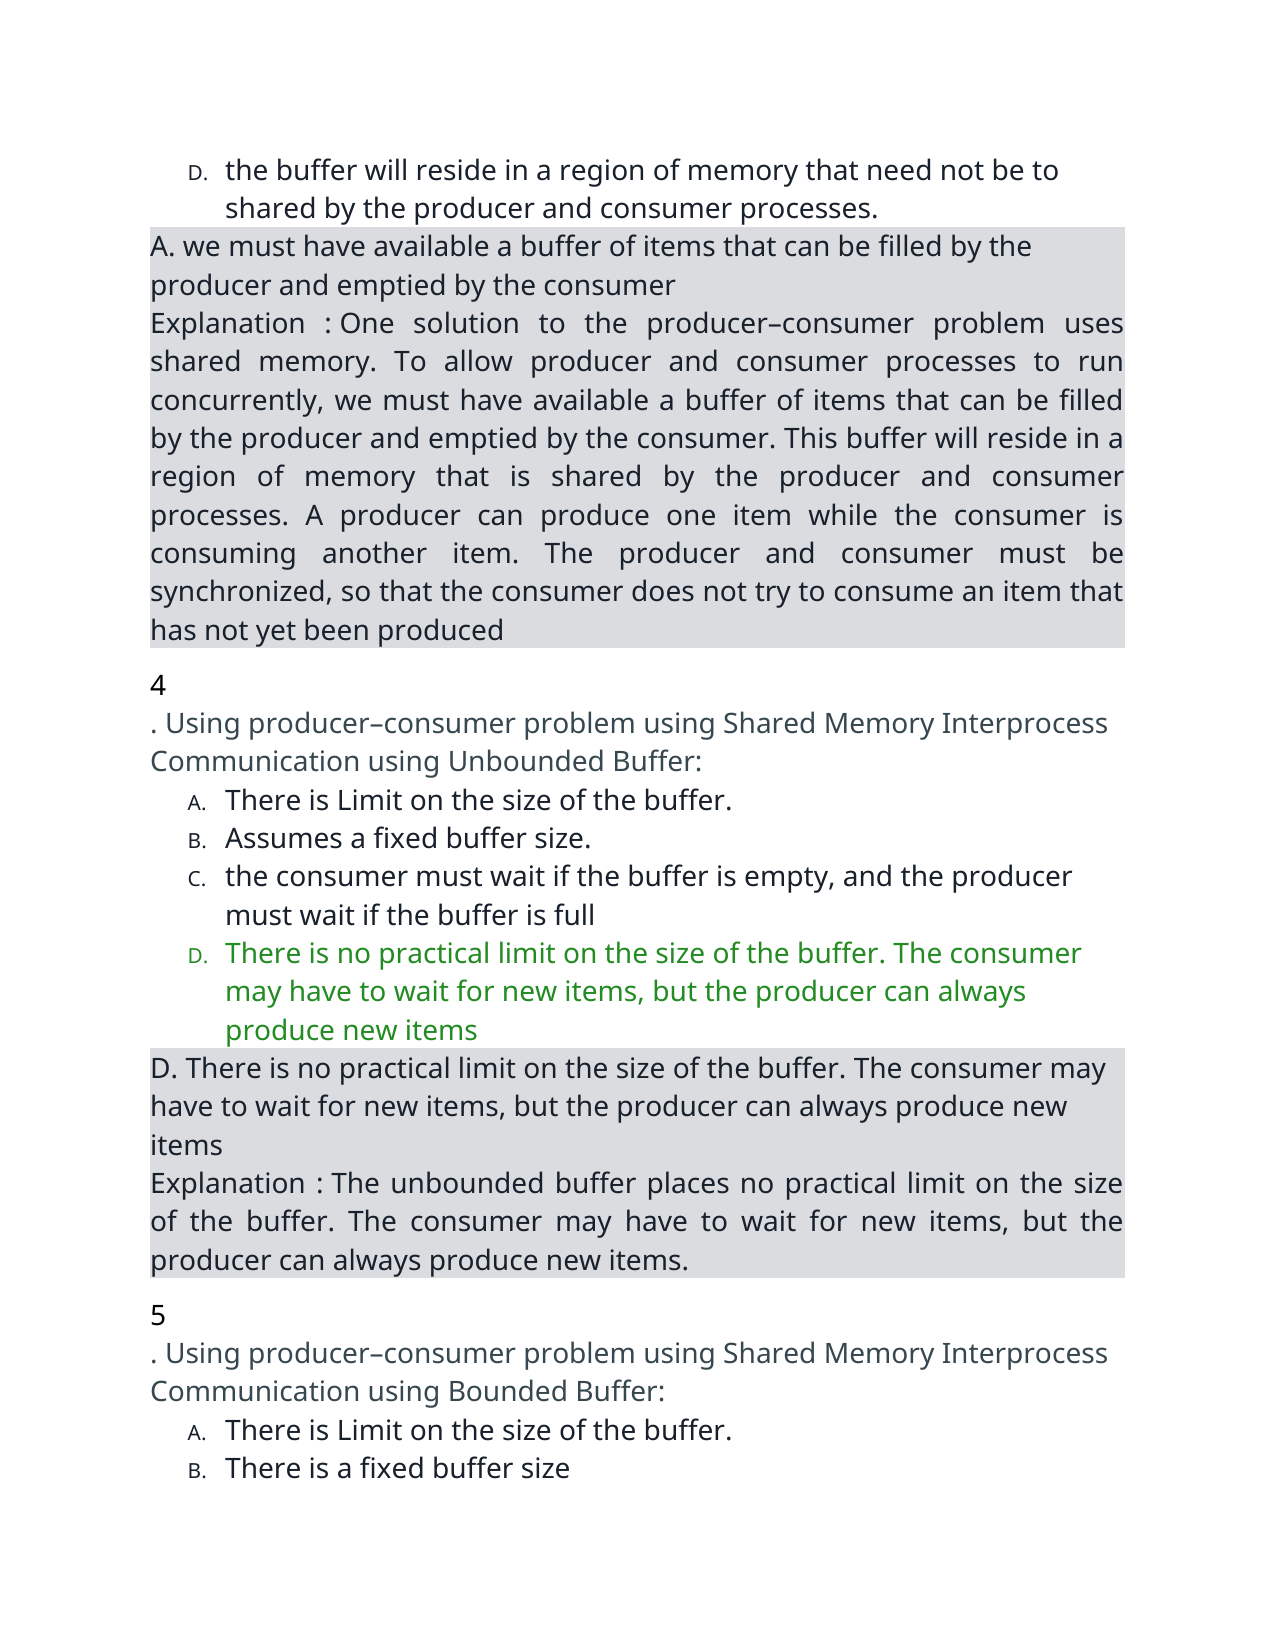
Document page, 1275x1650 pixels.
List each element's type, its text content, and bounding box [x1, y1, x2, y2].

list the consumer must wait if the buffer is empty, and the producer must wait if the buffer is full [187, 857, 1125, 933]
list There is no practical limit on the size of the buffer. The consumer may have to wait for new items, but the producer can always produce new items [187, 933, 1125, 1048]
list There is Limit on the size of the buffer. [187, 1410, 1125, 1448]
text 4 [150, 665, 1125, 703]
text 5 [150, 1295, 1125, 1333]
text A. we must have available a buffer of items that can be filled by the producer and emptied by the consumer [150, 227, 1125, 303]
text Explanation : The unbounded buffer places no practical limit on the size of the buffer. The consumer may have to wait for new items, but the producer can always produce new items. [150, 1163, 1125, 1278]
list Assumes a fixed buffer size. [187, 818, 1125, 857]
text . Using producer–consumer problem using Shared Memory Interprocess Communication using Bounded Buffer: [150, 1333, 1125, 1410]
text . Using producer–consumer problem using Shared Memory Interprocess Communication using Unbounded Buffer: [150, 703, 1125, 780]
text D. There is no practical limit on the size of the buffer. The consumer may have to wait for new items, but the producer can always produce new items [150, 1048, 1125, 1163]
list There is a fixed buffer size [187, 1448, 1125, 1487]
list the buffer will reside in a region of memory that need not be to shared by the producer and consumer processes. [187, 150, 1125, 227]
text Explanation : One solution to the producer–consumer problem uses shared memory. To allow producer and consumer processes to run concurrently, we must have available a buffer of items that can be filled by the producer and emptied by the consumer. This buffer will reside in a region of memory that is shared by the producer and consumer processes. A producer can produce one item while the consumer is consuming another item. The producer and consumer must be synchronized, so that the consumer does not try to consume an item that has not yet been produced [150, 303, 1125, 648]
list There is Limit on the size of the buffer. [187, 780, 1125, 818]
